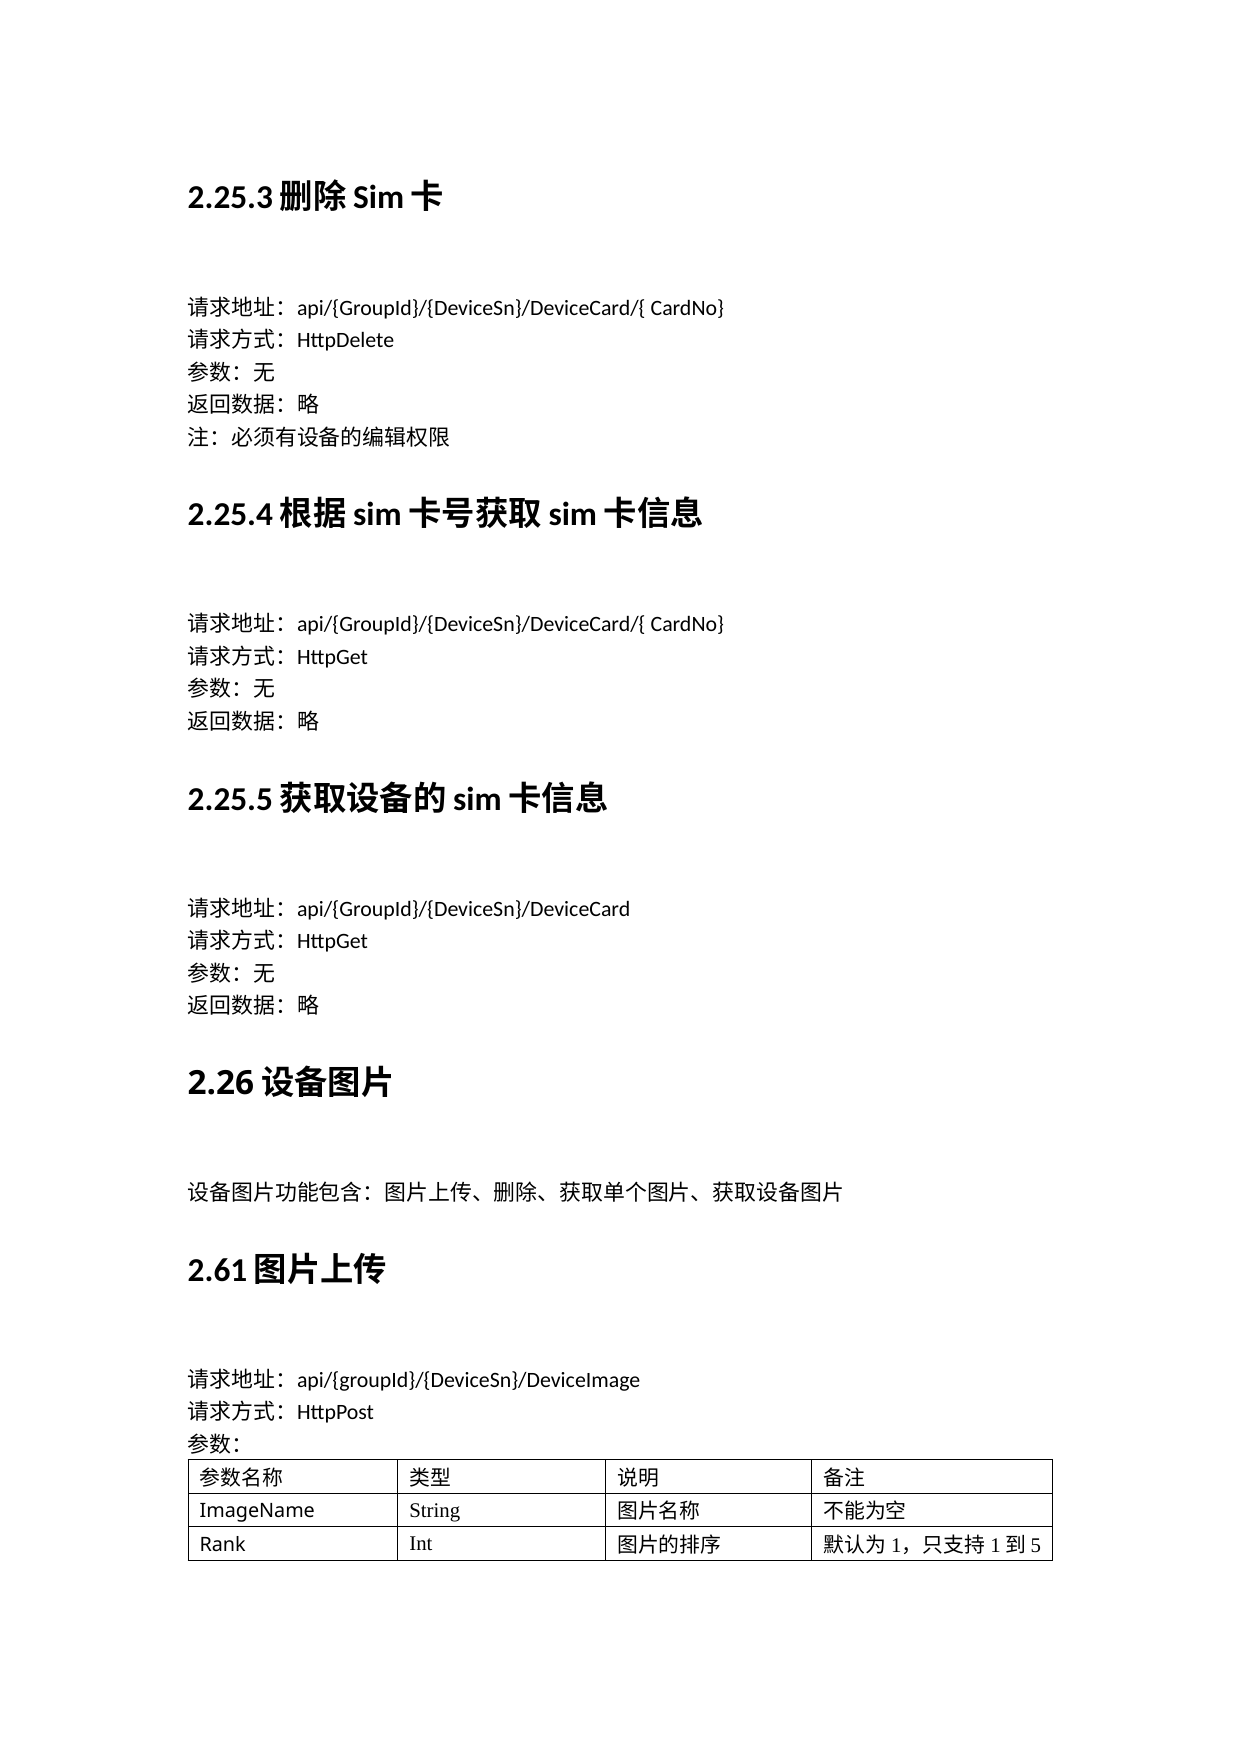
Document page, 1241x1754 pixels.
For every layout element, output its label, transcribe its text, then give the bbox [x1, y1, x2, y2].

text 参数：无 [187, 354, 1053, 387]
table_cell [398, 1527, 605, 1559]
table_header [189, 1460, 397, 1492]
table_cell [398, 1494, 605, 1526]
text 设备图片功能包含：图片上传、删除、获取单个图片、获取设备图片 [187, 1175, 1053, 1207]
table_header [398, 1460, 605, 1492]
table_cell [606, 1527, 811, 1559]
text 参数：无 [187, 671, 1053, 703]
subtitle 2.61图片上传 [187, 1234, 1053, 1299]
subtitle 2.25.5获取设备的sim卡信息 [187, 763, 1053, 828]
text 请求地址：api/{GroupId}/{DeviceSn}/DeviceCard/{ CardNo} [187, 606, 1053, 638]
text 参数：无 [187, 955, 1053, 988]
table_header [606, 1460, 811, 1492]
text 返回数据：略 [187, 387, 1053, 419]
text 请求方式：HttpGet [187, 638, 1053, 671]
text 请求地址：api/{GroupId}/{DeviceSn}/DeviceCard [187, 890, 1053, 923]
text 注：必须有设备的编辑权限 [187, 419, 1053, 452]
text 请求方式：HttpPost [187, 1394, 1053, 1426]
subtitle 2.25.3删除Sim卡 [187, 162, 1053, 227]
text 请求方式：HttpDelete [187, 322, 1053, 354]
text 参数： [187, 1426, 1053, 1459]
text 返回数据：略 [187, 988, 1053, 1020]
text 请求方式：HttpGet [187, 923, 1053, 955]
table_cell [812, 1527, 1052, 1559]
subtitle 2.25.4根据sim卡号获取sim卡信息 [187, 479, 1053, 544]
text 请求地址：api/{GroupId}/{DeviceSn}/DeviceCard/{ CardNo} [187, 289, 1053, 322]
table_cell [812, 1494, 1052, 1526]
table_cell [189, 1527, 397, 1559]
text 返回数据：略 [187, 703, 1053, 736]
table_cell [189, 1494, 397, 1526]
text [187, 1361, 1053, 1394]
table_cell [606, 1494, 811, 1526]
subtitle 2.26设备图片 [187, 1047, 1053, 1112]
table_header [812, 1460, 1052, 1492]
